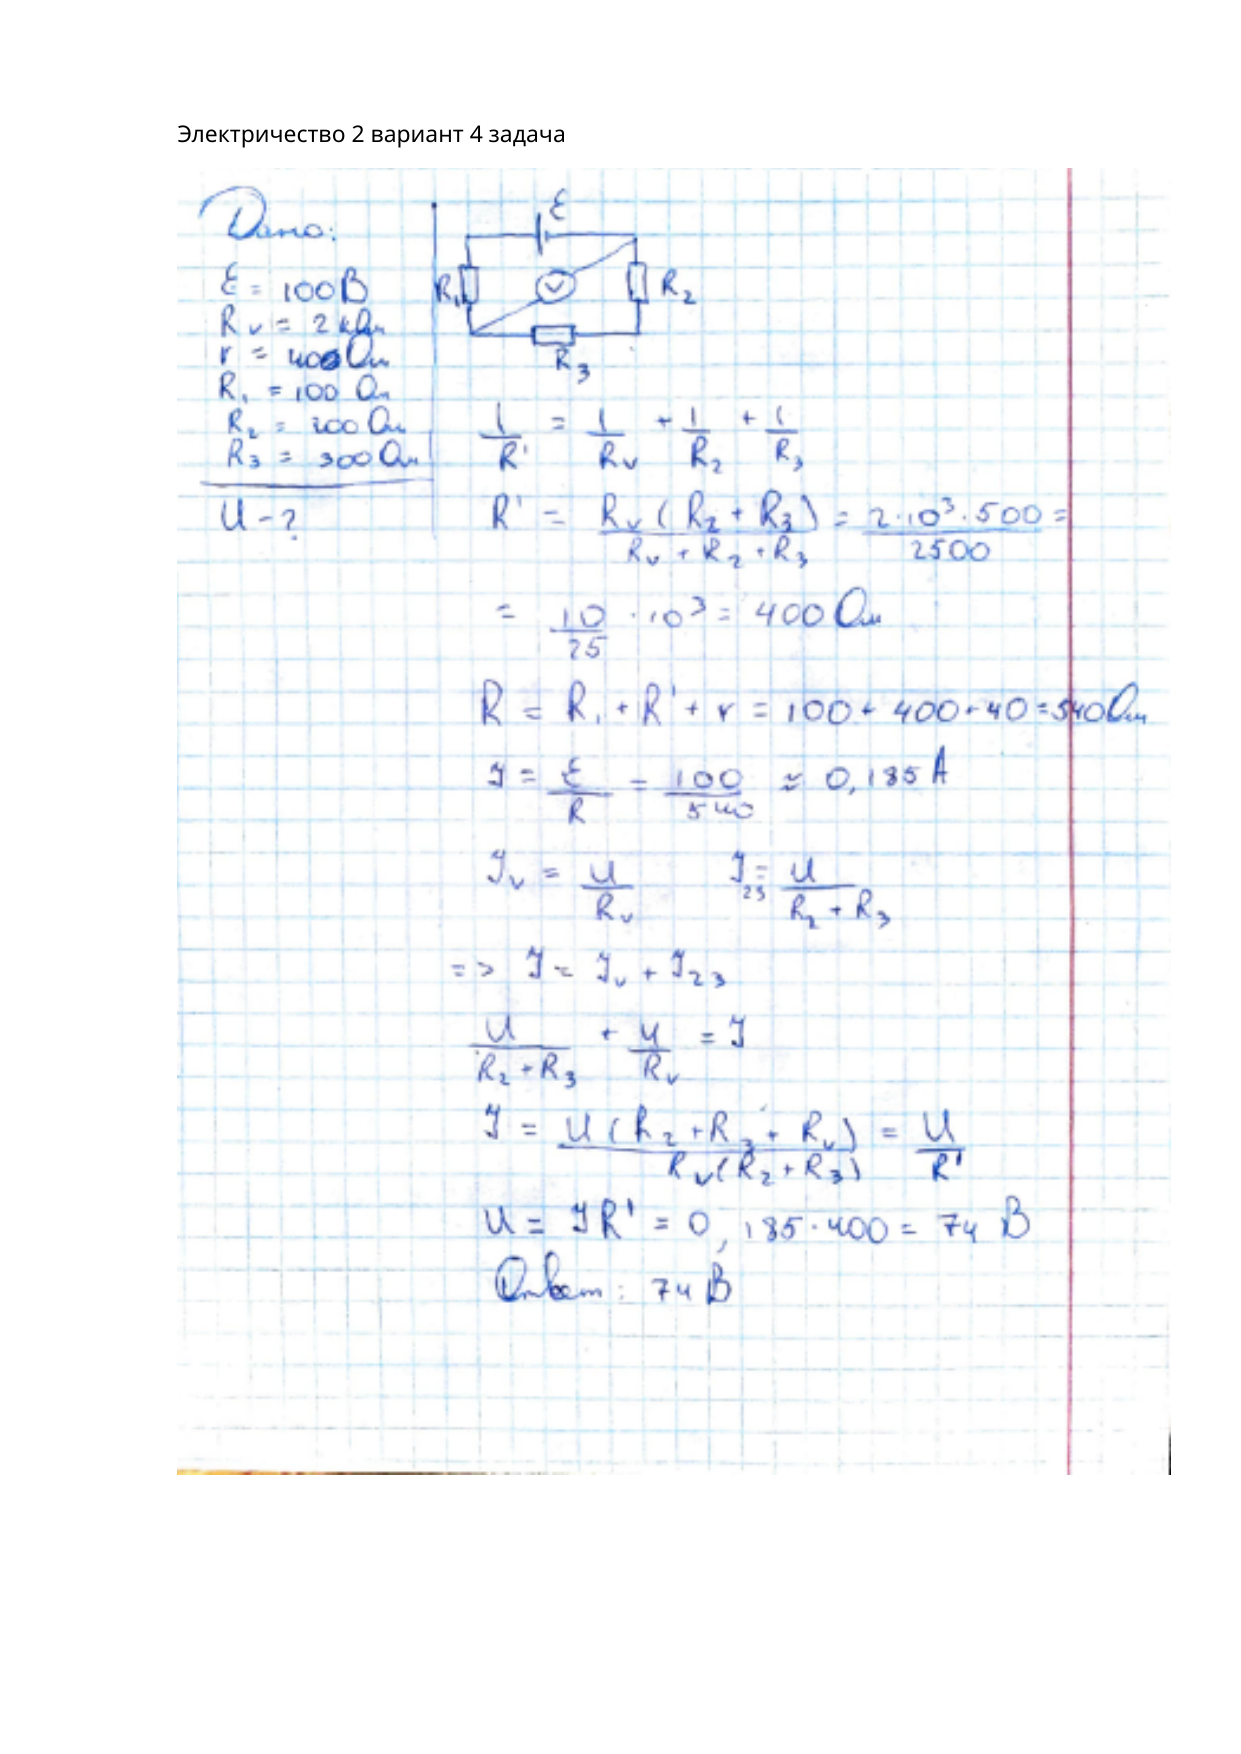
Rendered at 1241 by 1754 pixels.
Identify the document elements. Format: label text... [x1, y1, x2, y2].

text Электричество 2 вариант 4 задача [177, 118, 1152, 149]
